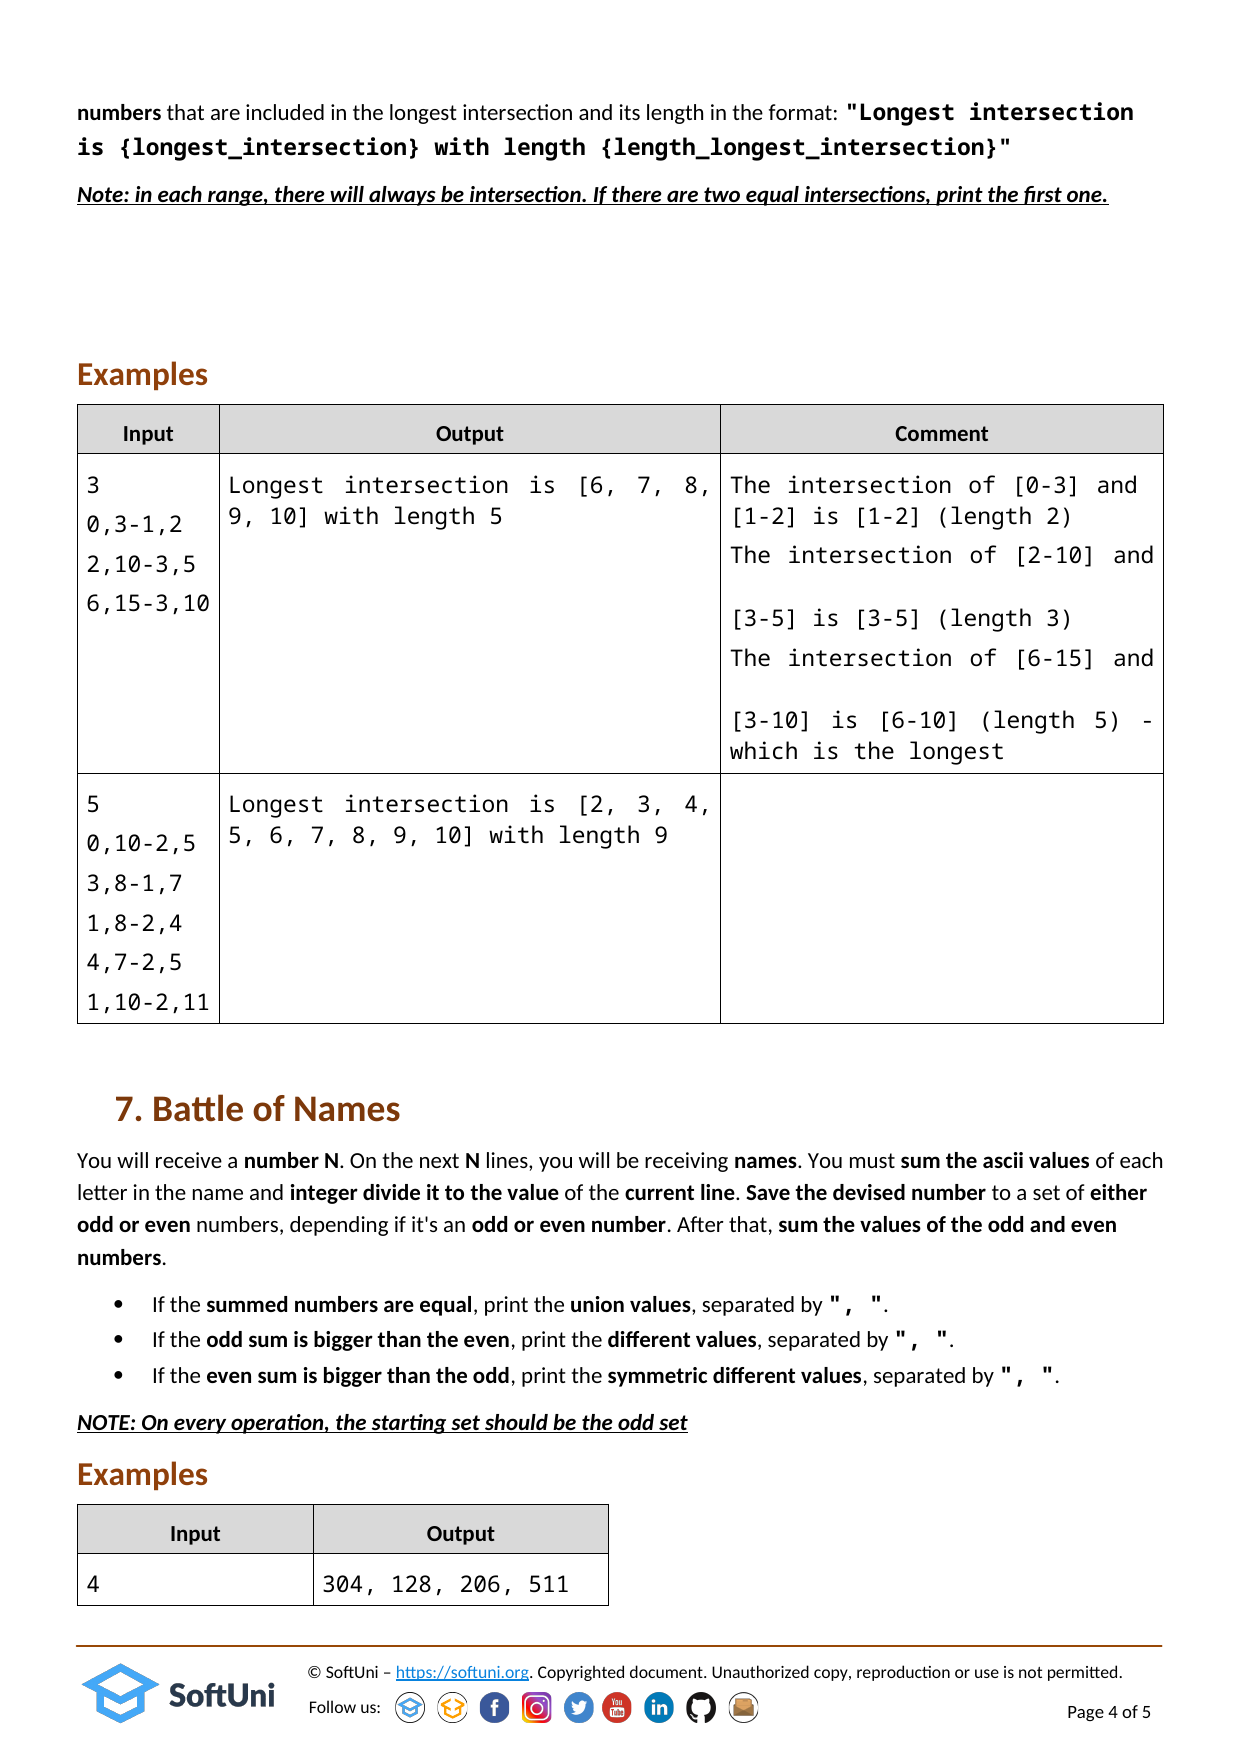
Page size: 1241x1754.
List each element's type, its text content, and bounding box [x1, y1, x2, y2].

picture [658, 1705, 667, 1714]
subtitle Examples [77, 1452, 1163, 1493]
table_cell 3 0,3-1,2 2,10-3,5 6,15-3,10 [78, 454, 219, 772]
picture [437, 1692, 468, 1723]
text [77, 95, 1163, 163]
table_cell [78, 1554, 313, 1605]
picture [728, 1692, 759, 1723]
picture [686, 1692, 716, 1723]
table_header Input [78, 1505, 313, 1553]
picture [522, 1692, 552, 1723]
picture [665, 1714, 674, 1723]
picture [395, 1692, 425, 1723]
table_cell Longest intersection is [2, 3, 4, 5, 6, 7, 8, 9, 10] with length 9 [220, 774, 720, 1023]
picture [564, 1692, 594, 1723]
table_header Comment [721, 405, 1163, 453]
table_cell The intersection of [0-3] and [1-2] is [1-2] (length 2) The intersection of [2-10] and [3-5] is [3-5] (length 3) The intersection of [6-15] and [3-10] is [6-10] (length 5) - which is the longest [721, 454, 1163, 772]
table_cell 5 0,10-2,5 3,8-1,7 1,8-2,4 4,7-2,5 1,10-2,11 [78, 774, 219, 1023]
table_header Output [220, 405, 720, 453]
text Note: in each range, there will always be intersection. If there are two equal intersections, print the first one. [77, 180, 1163, 208]
table_cell Longest intersection is [6, 7, 8, 9, 10] with length 5 [220, 454, 720, 772]
picture [644, 1692, 653, 1701]
text NOTE: On every operation, the starting set should be the odd set [77, 1408, 1163, 1436]
list If the summed numbers are equal, print the union values, separated by ", ". [114, 1287, 1163, 1319]
list If the even sum is bigger than the odd, print the symmetric different values, separated by ", ". [114, 1359, 1163, 1391]
picture [75, 1658, 281, 1729]
table_cell 304, 128, 206, 511 [314, 1554, 608, 1605]
table_header Output [314, 1505, 608, 1553]
text You will receive a number N. On the next N lines, you will be receiving names. You must sum the ascii values of each letter in the name and integer divide it to the value of the current line. Save the devised number to a set of either odd or even numbers, depending if it's an odd or even number. After that, sum the values of the odd and even numbers. [77, 1146, 1163, 1271]
table_header Input [78, 405, 219, 453]
picture [479, 1692, 510, 1723]
picture [665, 1692, 674, 1701]
table_cell [721, 774, 1163, 1023]
subtitle Battle of Names [114, 1085, 1163, 1131]
list If the odd sum is bigger than the even, print the different values, separated by ", ". [114, 1323, 1163, 1355]
picture [644, 1714, 653, 1723]
subtitle Examples [77, 353, 1163, 394]
picture [602, 1692, 632, 1723]
